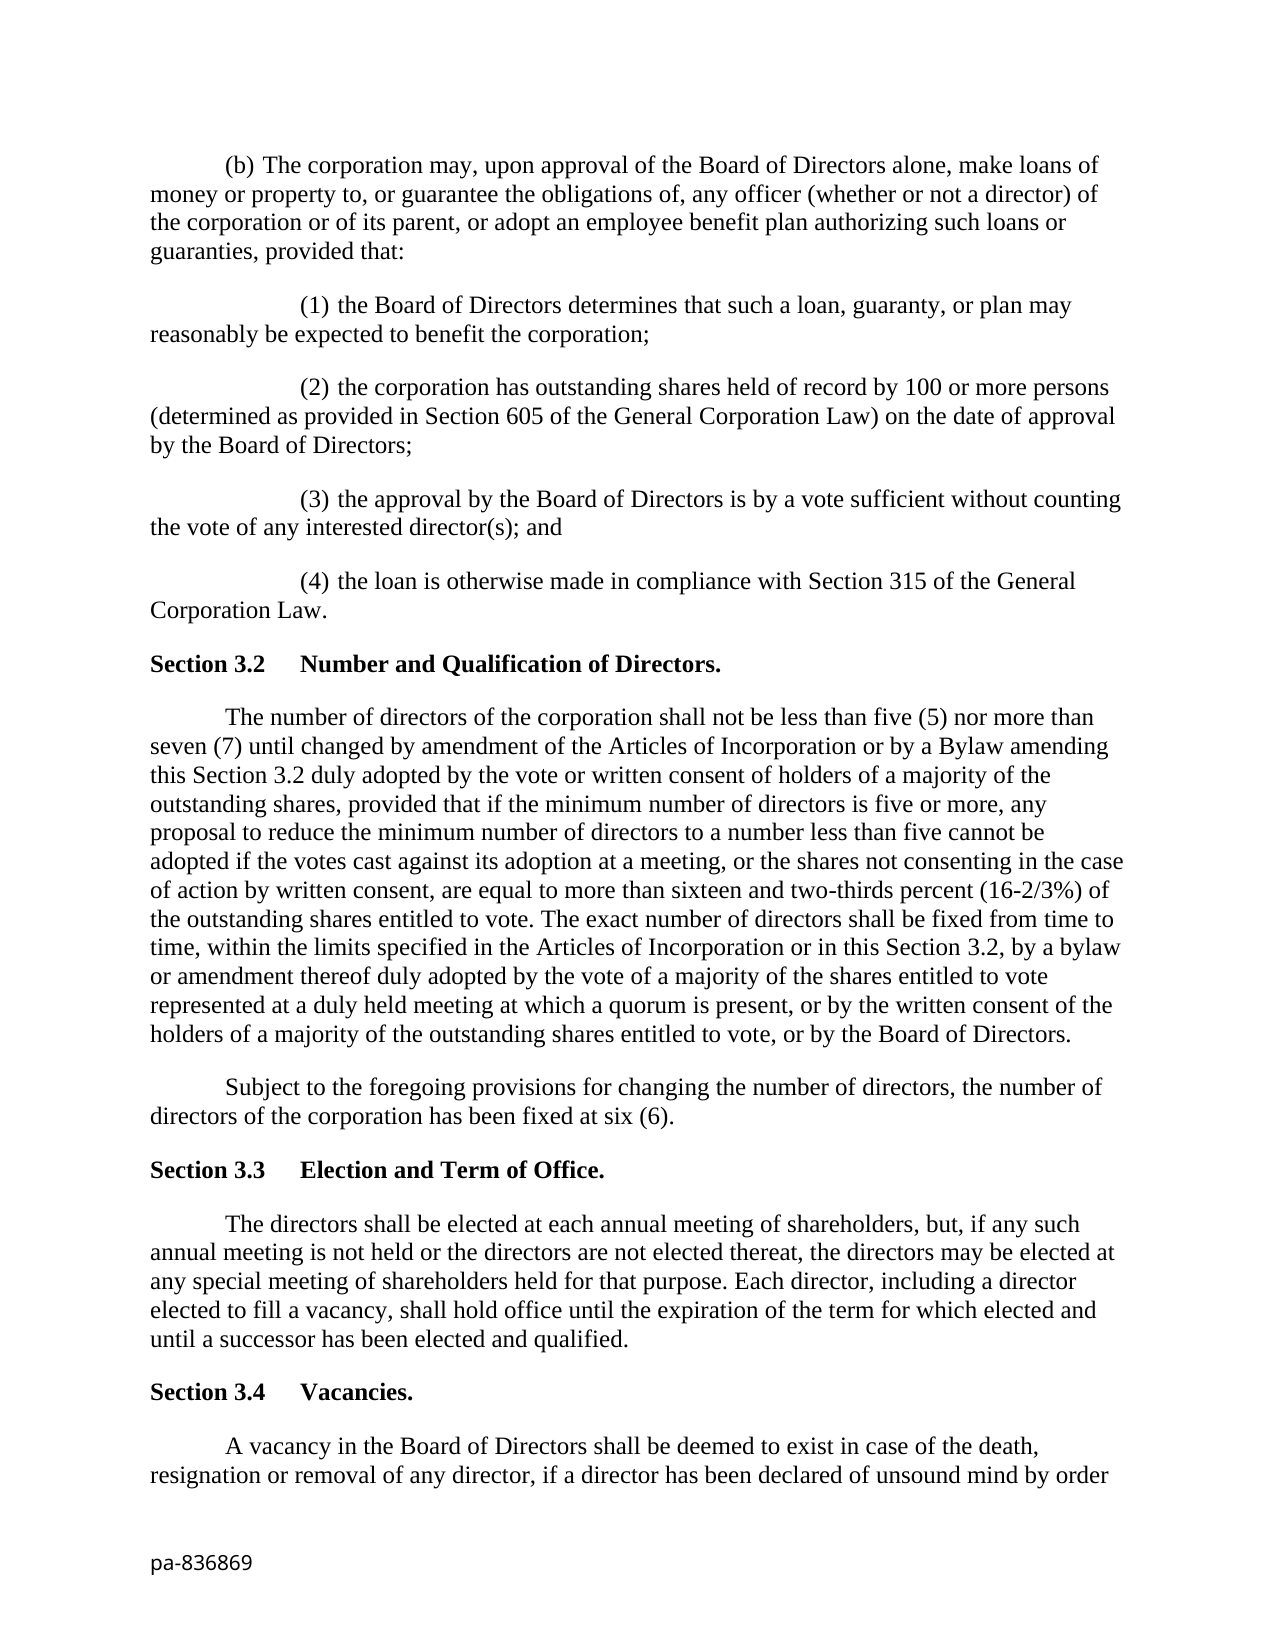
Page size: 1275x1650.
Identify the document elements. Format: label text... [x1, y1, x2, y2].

list the loan is otherwise made in compliance with Section 315 of the General Corporation Law. [150, 566, 1125, 624]
list the approval by the Board of Directors is by a vote sufficient without counting the vote of any interested director(s); and [150, 484, 1125, 541]
text Section 3.4 Vacancies. [150, 1377, 1125, 1406]
list the Board of Directors determines that such a loan, guaranty, or plan may reasonably be expected to benefit the corporation; [150, 290, 1125, 347]
text The directors shall be elected at each annual meeting of shareholders, but, if any such annual meeting is not held or the directors are not elected thereat, the directors may be elected at any special meeting of shareholders held for that purpose. Each director, including a director elected to fill a vacancy, shall hold office until the expiration of the term for which elected and until a successor has been elected and qualified. [150, 1209, 1125, 1352]
list the corporation has outstanding shares held of record by 100 or more persons (determined as provided in Section 605 of the General Corporation Law) on the date of approval by the Board of Directors; [150, 372, 1125, 459]
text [150, 1431, 1125, 1489]
text Section 3.2 Number and Qualification of Directors. [150, 649, 1125, 677]
text The number of directors of the corporation shall not be less than five (5) nor more than seven (7) until changed by amendment of the Articles of Incorporation or by a Bylaw amending this Section 3.2 duly adopted by the vote or written consent of holders of a majority of the outstanding shares, provided that if the minimum number of directors is five or more, any proposal to reduce the minimum number of directors to a number less than five cannot be adopted if the votes cast against its adoption at a meeting, or the shares not consenting in the case of action by written consent, are equal to more than sixteen and two-thirds percent (16-2/3%) of the outstanding shares entitled to vote. The exact number of directors shall be fixed from time to time, within the limits specified in the Articles of Incorporation or in this Section 3.2, by a bylaw or amendment thereof duly adopted by the vote of a majority of the shares entitled to vote represented at a duly held meeting at which a quorum is present, or by the written consent of the holders of a majority of the outstanding shares entitled to vote, or by the Board of Directors. [150, 702, 1125, 1047]
text Section 3.3 Election and Term of Office. [150, 1155, 1125, 1184]
text Subject to the foregoing provisions for changing the number of directors, the number of directors of the corporation has been fixed at six (6). [150, 1072, 1125, 1130]
list The corporation may, upon approval of the Board of Directors alone, make loans of money or property to, or guarantee the obligations of, any officer (whether or not a director) of the corporation or of its parent, or adopt an employee benefit plan authorizing such loans or guaranties, provided that: [150, 150, 1125, 265]
